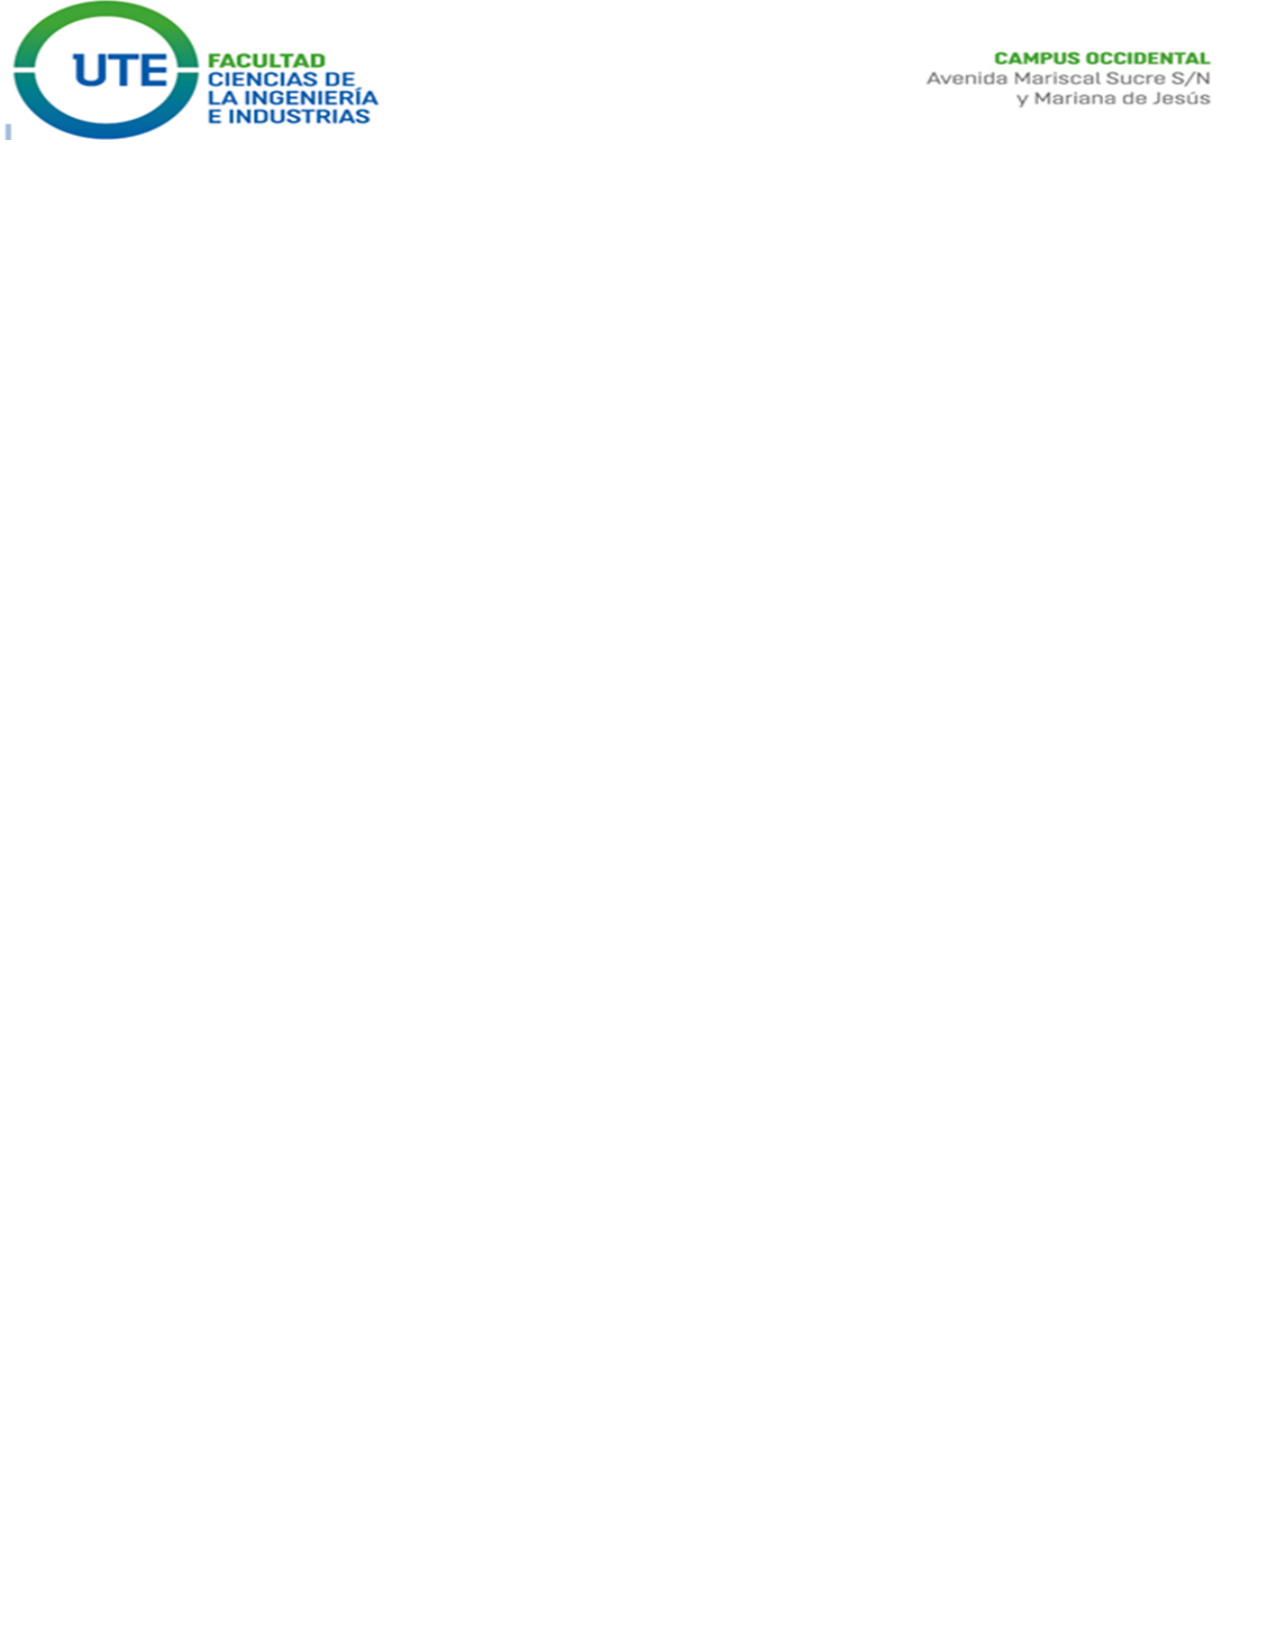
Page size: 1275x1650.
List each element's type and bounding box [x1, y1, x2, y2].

picture [0, 0, 1275, 140]
